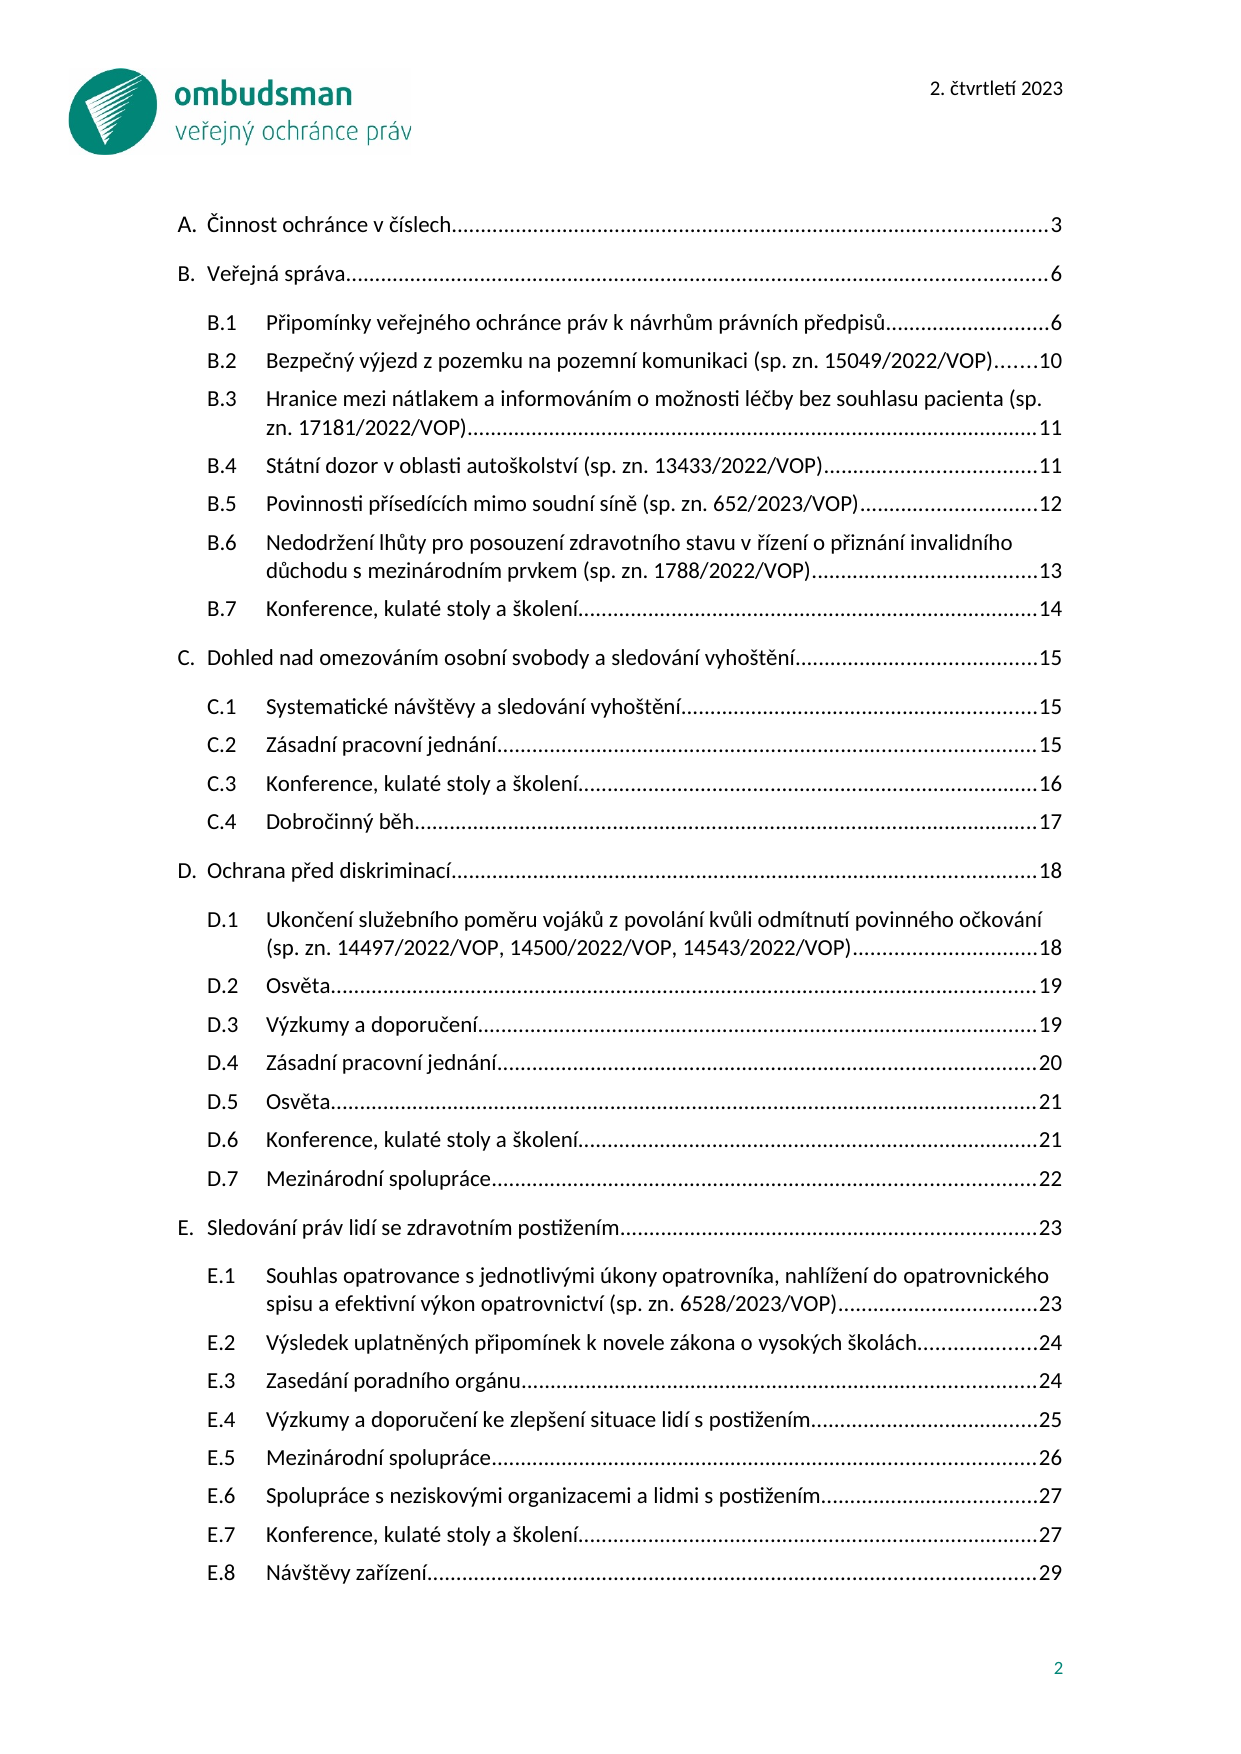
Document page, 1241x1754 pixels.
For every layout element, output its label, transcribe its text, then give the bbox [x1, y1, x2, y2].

text D.1 Ukončení služebního poměru vojáků z povolání kvůli odmítnutí povinného očkování (sp. zn. 14497/2022/VOP, 14500/2022/VOP, 14543/2022/VOP) 18 [207, 905, 1063, 961]
text B.7 Konference, kulaté stoly a školení 14 [207, 594, 1063, 622]
text B.5 Povinnosti přísedících mimo soudní síně (sp. zn. 652/2023/VOP) 12 [207, 489, 1063, 517]
text B. Veřejná správa 6 [177, 259, 1063, 287]
text D.4 Zásadní pracovní jednání 20 [207, 1048, 1063, 1076]
text D.5 Osvěta 21 [207, 1087, 1063, 1115]
text D.3 Výzkumy a doporučení 19 [207, 1010, 1063, 1038]
text C.4 Dobročinný běh 17 [207, 807, 1063, 835]
text E.6 Spolupráce s neziskovými organizacemi a lidmi s postižením 27 [207, 1482, 1063, 1510]
text E.3 Zasedání poradního orgánu 24 [207, 1366, 1063, 1394]
text D.7 Mezinárodní spolupráce 22 [207, 1164, 1063, 1192]
text B.4 Státní dozor v oblasti autoškolství (sp. zn. 13433/2022/VOP) 11 [207, 451, 1063, 479]
text D.6 Konference, kulaté stoly a školení 21 [207, 1125, 1063, 1153]
text E. Sledování práv lidí se zdravotním postižením 23 [177, 1213, 1063, 1241]
text E.2 Výsledek uplatněných připomínek k novele zákona o vysokých školách 24 [207, 1328, 1063, 1356]
text B.2 Bezpečný výjezd z pozemku na pozemní komunikaci (sp. zn. 15049/2022/VOP) 10 [207, 346, 1063, 374]
text C.1 Systematické návštěvy a sledování vyhoštění 15 [207, 692, 1063, 720]
text E.8 Návštěvy zařízení 29 [207, 1558, 1063, 1587]
text E.7 Konference, kulaté stoly a školení 27 [207, 1520, 1063, 1548]
text C. Dohled nad omezováním osobní svobody a sledování vyhoštění 15 [177, 643, 1063, 671]
text B.1 Připomínky veřejného ochránce práv k návrhům právních předpisů 6 [207, 308, 1063, 336]
picture [68, 68, 412, 155]
text D. Ochrana před diskriminací 18 [177, 856, 1063, 884]
text E.4 Výzkumy a doporučení ke zlepšení situace lidí s postižením 25 [207, 1405, 1063, 1433]
text C.2 Zásadní pracovní jednání 15 [207, 731, 1063, 758]
text B.3 Hranice mezi nátlakem a informováním o možnosti léčby bez souhlasu pacienta (sp. zn. 17181/2022/VOP) 11 [207, 384, 1063, 441]
text A. Činnost ochránce v číslech 3 [177, 209, 1063, 238]
text B.6 Nedodržení lhůty pro posouzení zdravotního stavu v řízení o přiznání invalidního důchodu s mezinárodním prvkem (sp. zn. 1788/2022/VOP) 13 [207, 528, 1063, 584]
text C.3 Konference, kulaté stoly a školení 16 [207, 769, 1063, 797]
text E.1 Souhlas opatrovance s jednotlivými úkony opatrovníka, nahlížení do opatrovnického spisu a efektivní výkon opatrovnictví (sp. zn. 6528/2023/VOP) 23 [207, 1261, 1063, 1317]
text E.5 Mezinárodní spolupráce 26 [207, 1443, 1063, 1471]
text D.2 Osvěta 19 [207, 972, 1063, 999]
